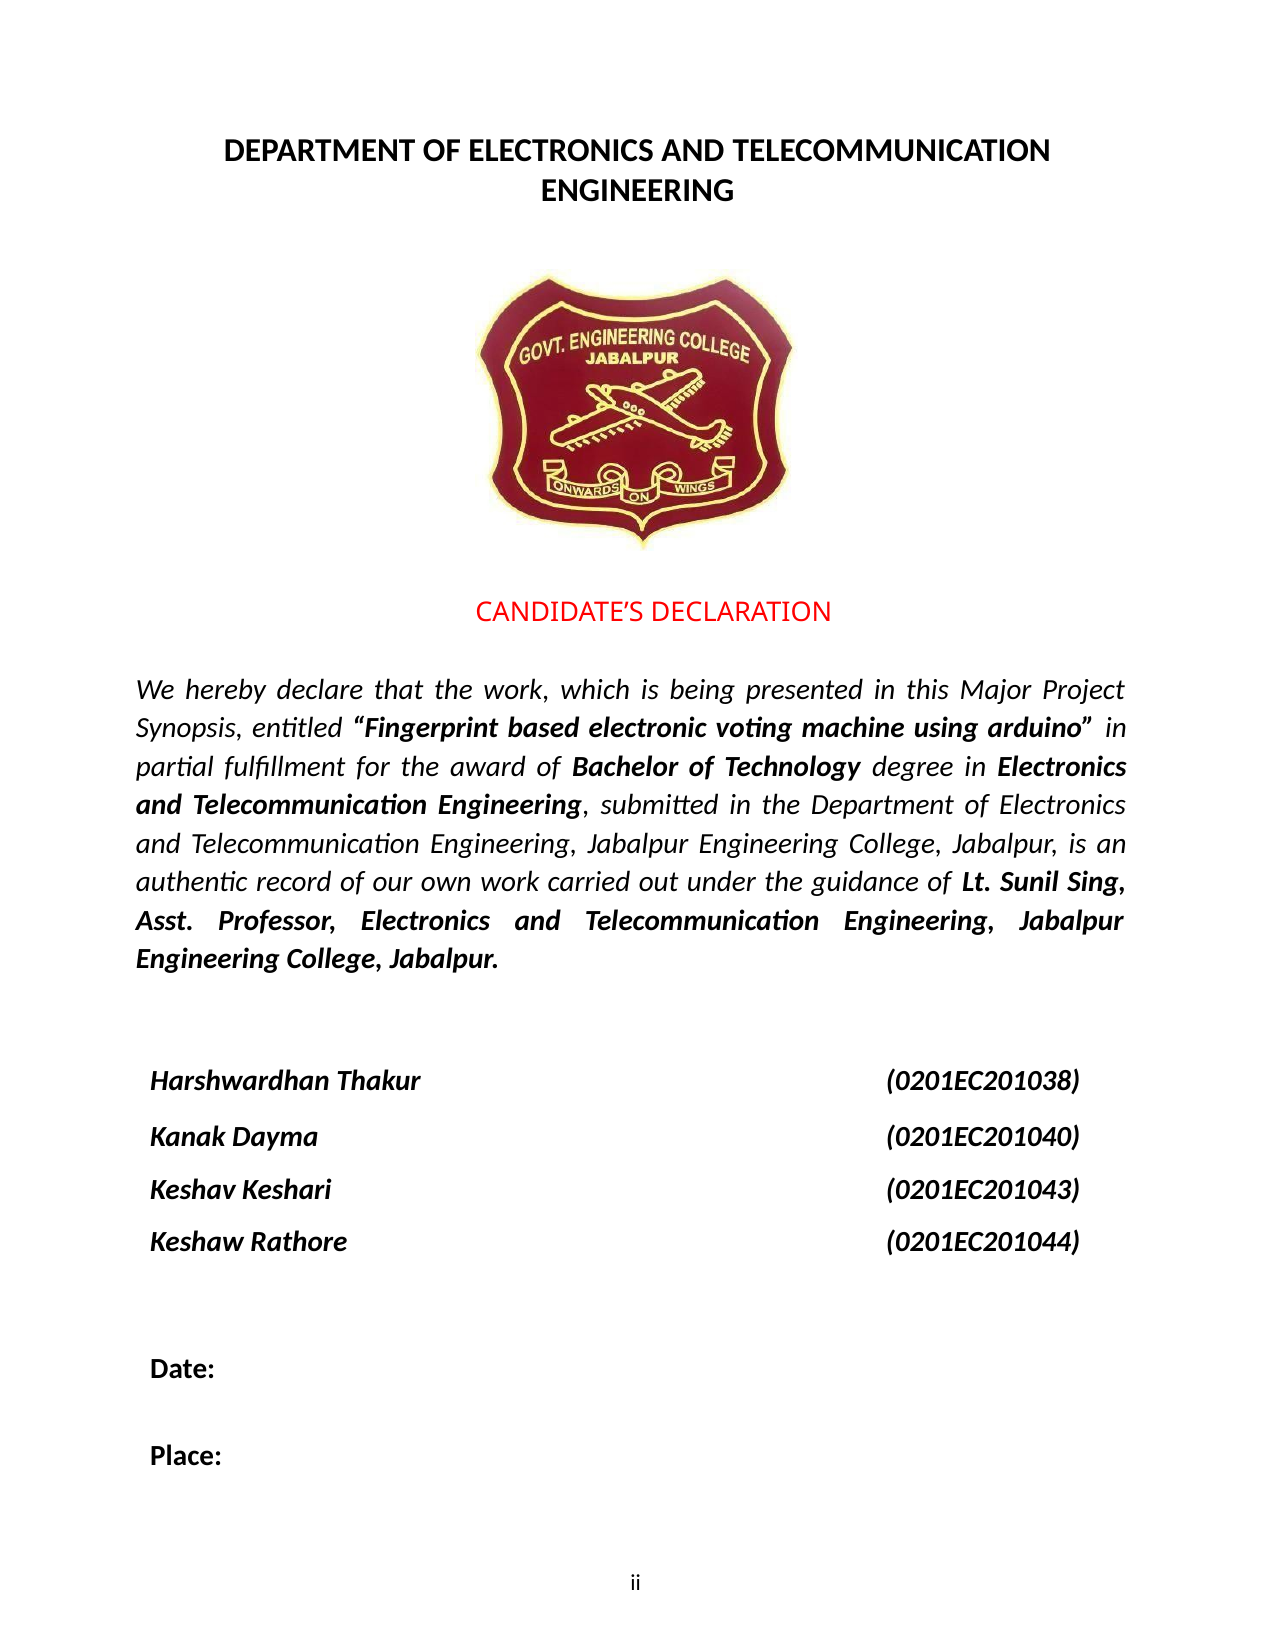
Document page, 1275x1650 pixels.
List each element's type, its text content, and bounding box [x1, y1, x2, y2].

text Keshaw Rathore (0201EC201044) [150, 1223, 1242, 1258]
text Keshav Keshari (0201EC201043) [150, 1173, 1242, 1206]
picture [475, 269, 798, 551]
subtitle CANDIDATE’S DECLARATION [454, 593, 1090, 630]
text Harshwardhan Thakur (0201EC201038) [150, 1062, 1242, 1098]
text DEPARTMENT OF ELECTRONICS AND TELECOMMUNICATION ENGINEERING [186, 129, 1089, 210]
text Kanak Dayma (0201EC201040) [150, 1118, 1242, 1153]
text Place: [150, 1437, 226, 1473]
text Date: [150, 1350, 226, 1386]
text We hereby declare that the work, which is being presented in this Major Project Synopsis, entitled “Fingerprint based electronic voting machine using arduino” in partial fulfillment for the award of Bachelor of Technology degree in Electronics and Telecommunication Engineering, submitted in the Department of Electronics and Telecommunication Engineering, Jabalpur Engineering College, Jabalpur, is an authentic record of our own work carried out under the guidance of Lt. Sunil Sing, Asst. Professor, Electronics and Telecommunication Engineering, Jabalpur Engineering College, Jabalpur. [136, 671, 1127, 976]
